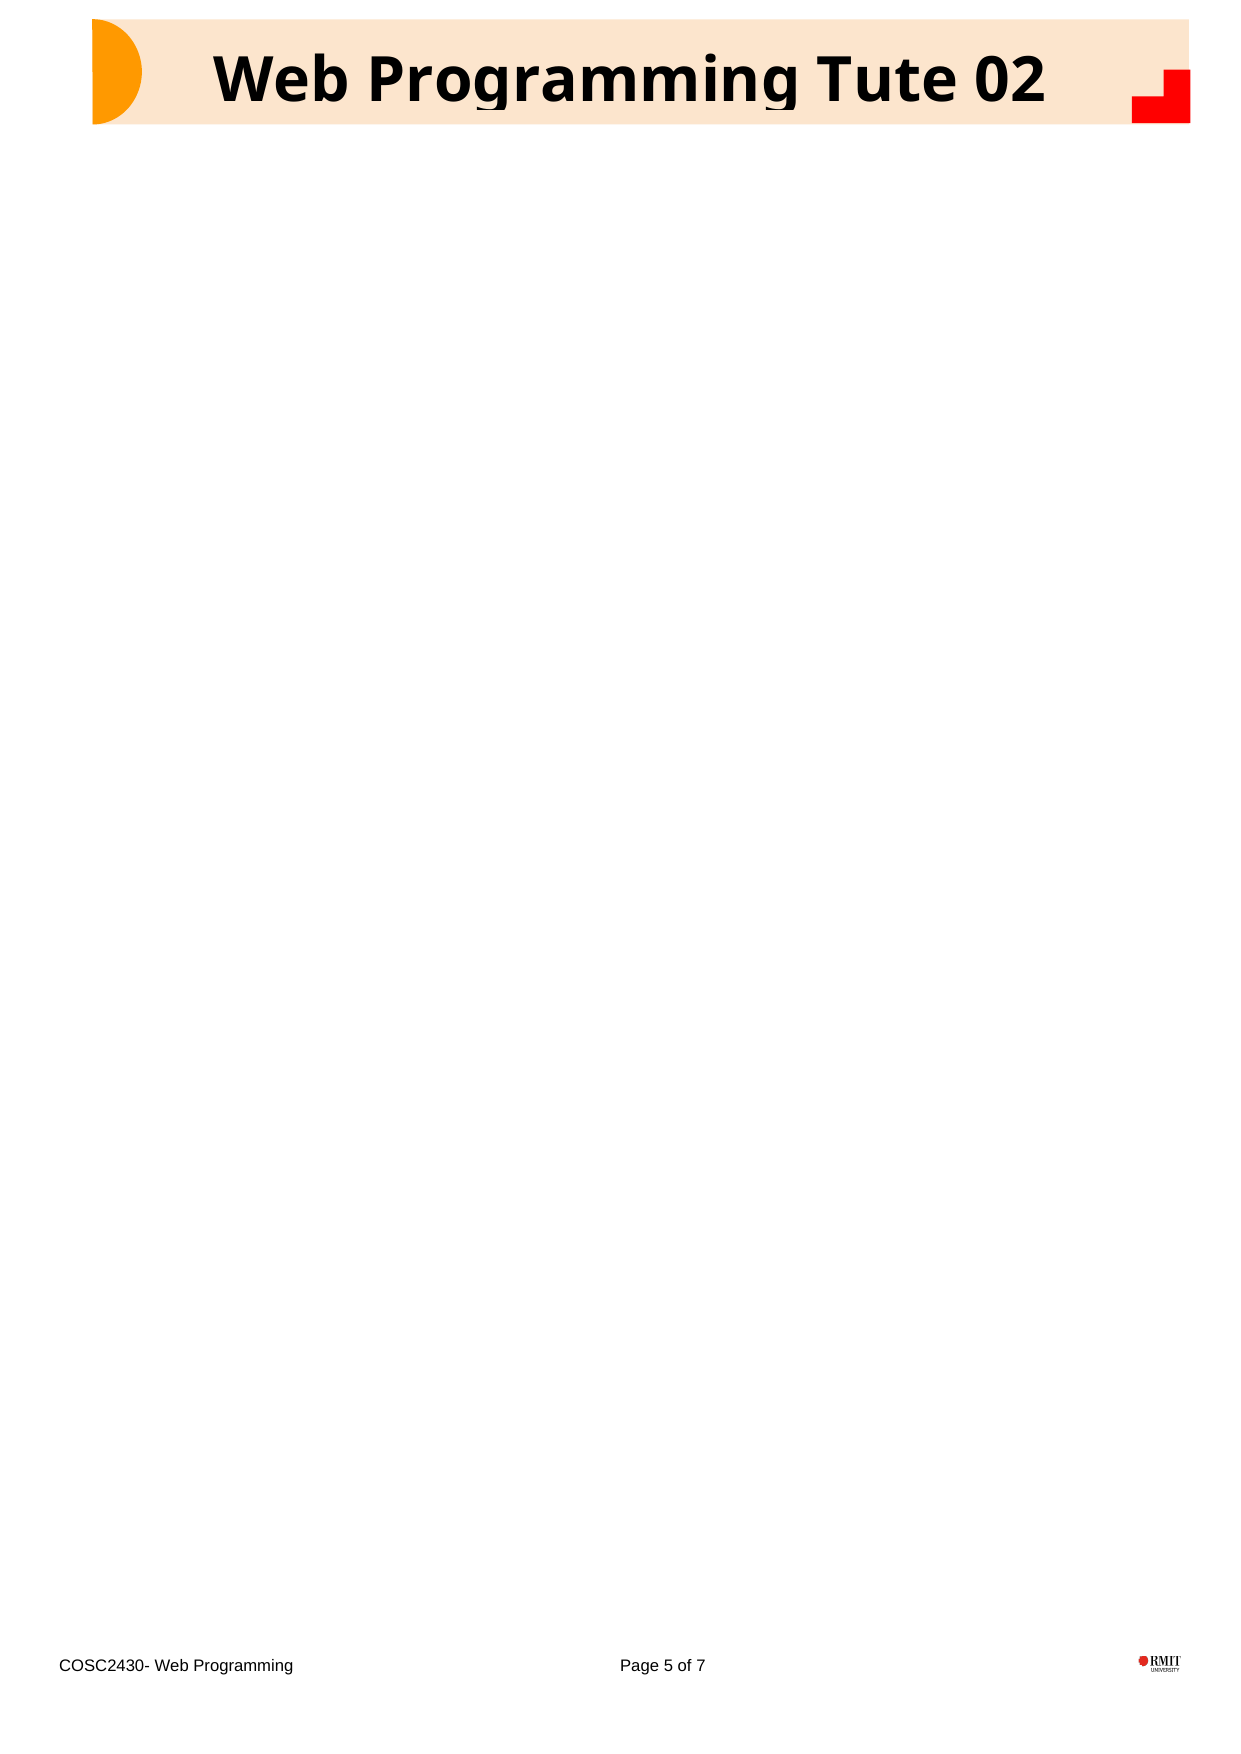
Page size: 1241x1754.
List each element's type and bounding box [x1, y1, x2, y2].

picture [1138, 1656, 1181, 1672]
